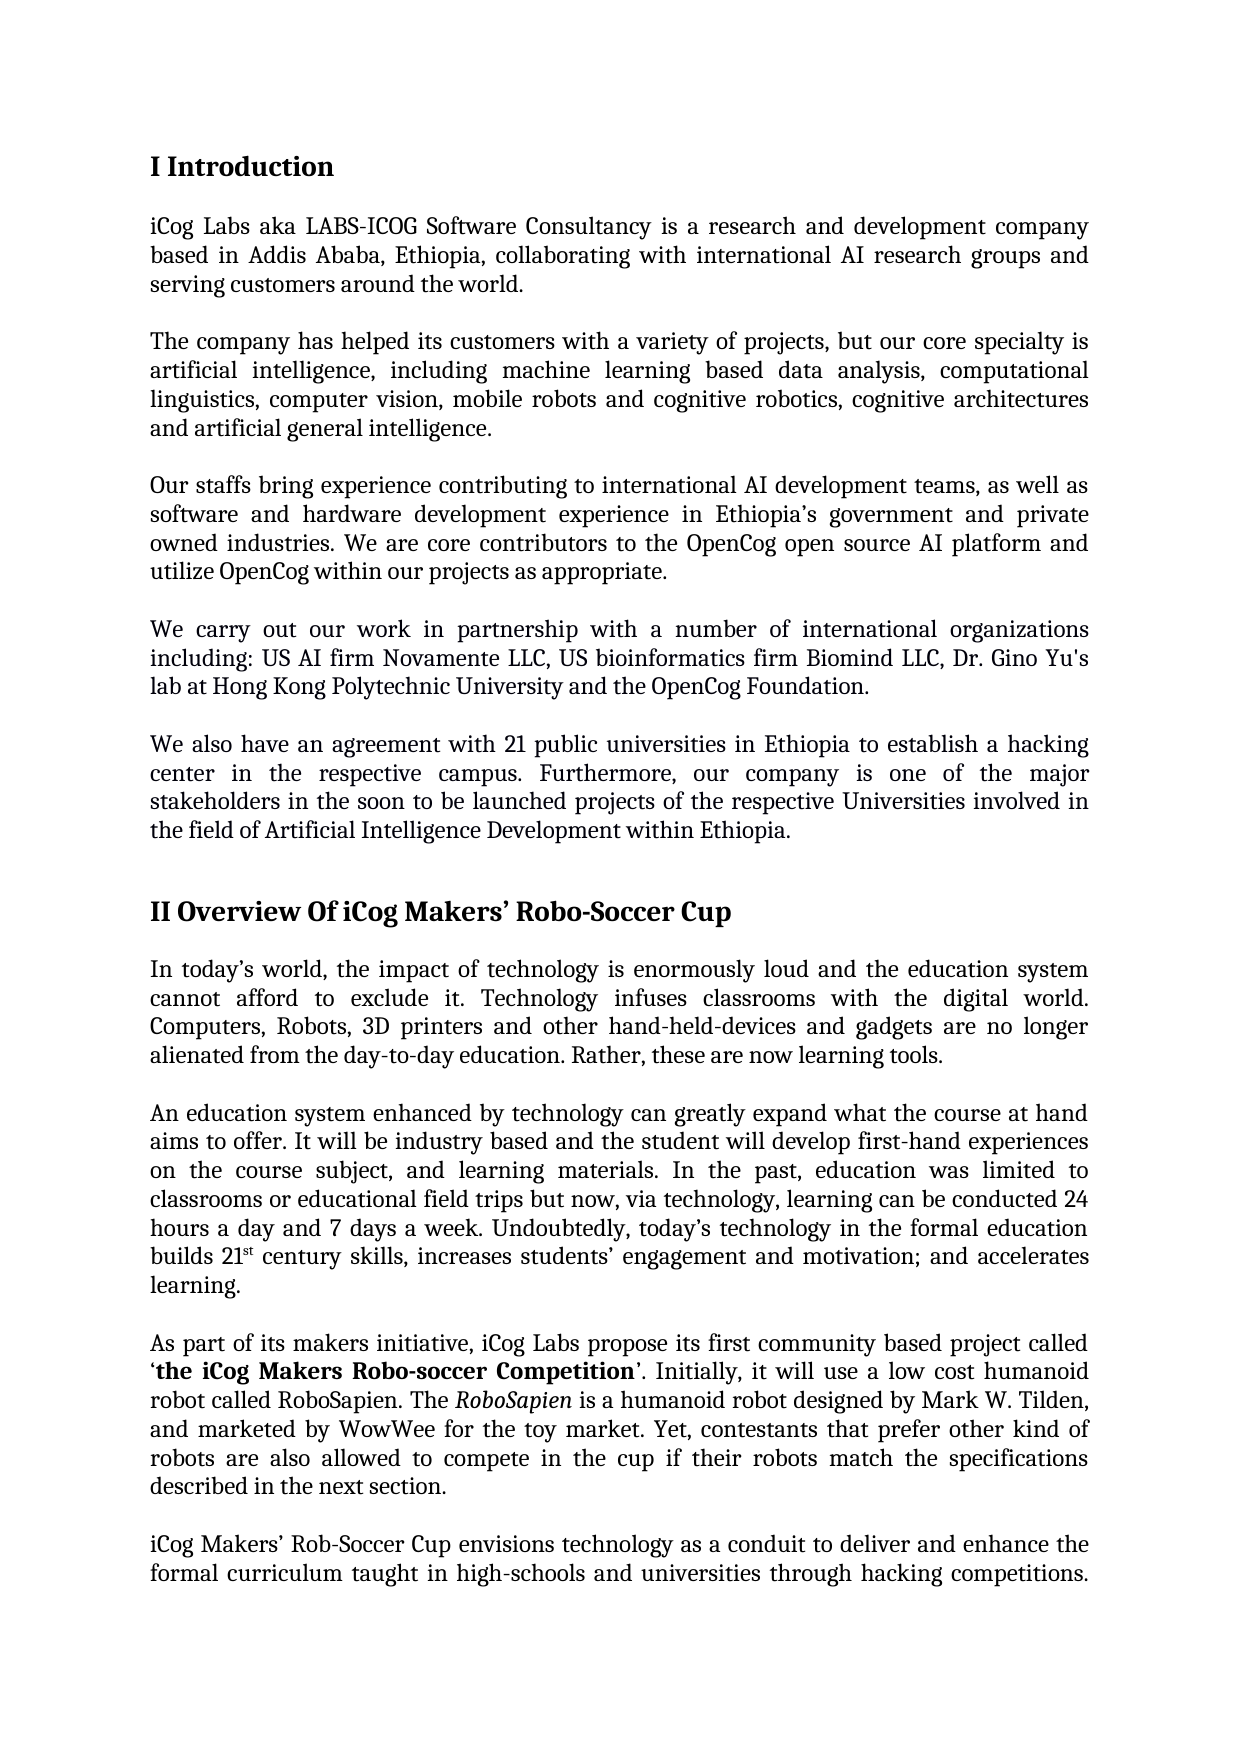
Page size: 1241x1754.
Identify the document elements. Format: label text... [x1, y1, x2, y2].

text We carry out our work in partnership with a number of international organizations including: US AI firm Novamente LLC, US bioinformatics firm Biomind LLC, Dr. Gino Yu's lab at Hong Kong Polytechnic University and the OpenCog Foundation. [150, 615, 1090, 701]
text In today’s world, the impact of technology is enormously loud and the education system cannot afford to exclude it. Technology infuses classrooms with the digital world. Computers, Robots, 3D printers and other hand-held-devices and gadgets are no longer alienated from the day-to-day education. Rather, these are now learning tools. [150, 955, 1090, 1070]
text Our staffs bring experience contributing to international AI development teams, as well as software and hardware development experience in Ethiopia’s government and private owned industries. We are core contributors to the OpenCog open source AI platform and utilize OpenCog within our projects as appropriate. [150, 471, 1090, 586]
text An education system enhanced by technology can greatly expand what the course at hand aims to offer. It will be industry based and the student will develop first-hand experiences on the course subject, and learning materials. In the past, education was limited to classrooms or educational field trips but now, via technology, learning can be conducted 24 hours a day and 7 days a week. Undoubtedly, today’s technology in the formal education builds 21st century skills, increases students’ engagement and motivation; and accelerates learning. [150, 1098, 1090, 1300]
text As part of its makers initiative, iCog Labs propose its first community based project called ‘the iCog Makers Robo-soccer Competition’. Initially, it will use a low cost humanoid robot called RoboSapien. The RoboSapien is a humanoid robot designed by Mark W. Tilden, and marketed by WowWee for the toy market. Yet, contestants that prefer other kind of robots are also allowed to compete in the cup if their robots match the specifications described in the next section. [150, 1328, 1090, 1501]
text We also have an agreement with 21 public universities in Ethiopia to establish a hacking center in the respective campus. Furthermore, our company is one of the major stakeholders in the soon to be launched projects of the respective Universities involved in the field of Artificial Intelligence Development within Ethiopia. [150, 730, 1090, 845]
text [150, 1530, 1090, 1587]
subtitle I Introduction [150, 150, 1090, 183]
subtitle II Overview Of iCog Makers’ Robo-Soccer Cup [150, 895, 1090, 928]
text iCog Labs aka LABS-ICOG Software Consultancy is a research and development company based in Addis Ababa, Ethiopia, collaborating with international AI research groups and serving customers around the world. [150, 212, 1090, 298]
text The company has helped its customers with a variety of projects, but our core specialty is artificial intelligence, including machine learning based data analysis, computational linguistics, computer vision, mobile robots and cognitive robotics, cognitive architectures and artificial general intelligence. [150, 327, 1090, 442]
